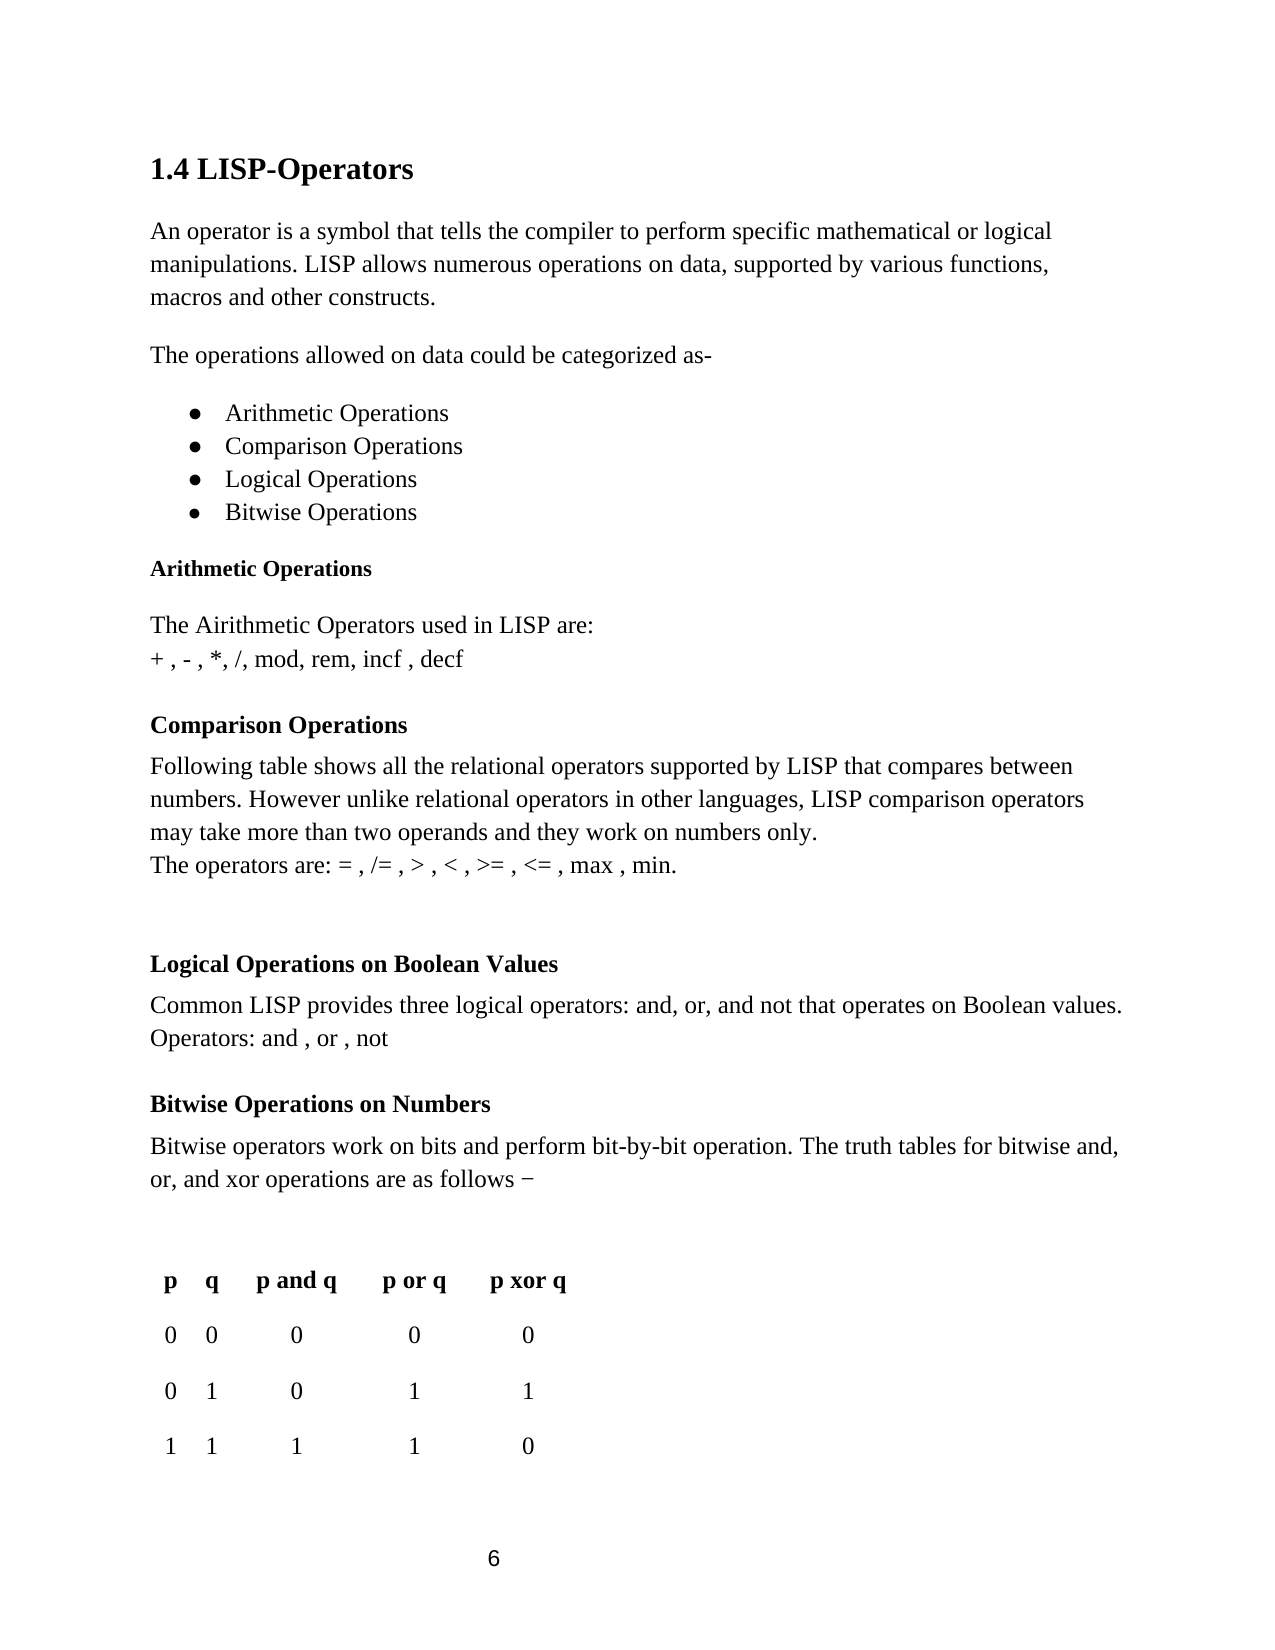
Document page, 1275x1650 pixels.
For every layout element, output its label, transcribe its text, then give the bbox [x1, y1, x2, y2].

table_cell 0 [361, 1310, 468, 1365]
text Bitwise operators work on bits and perform bit-by-bit operation. The truth tables for bitwise and, or, and xor operations are as follows − [150, 1131, 1125, 1193]
table_cell 0 [150, 1365, 191, 1421]
list Arithmetic Operations [150, 555, 1125, 582]
list Comparison Operations [187, 431, 1125, 460]
subtitle Comparison Operations [150, 710, 1125, 738]
subtitle Bitwise Operations on Numbers [150, 1089, 1125, 1118]
list Arithmetic Operations [187, 398, 1125, 427]
subtitle 1.4 LISP-Operators [150, 150, 1125, 186]
text Operators: and , or , not [150, 1023, 1125, 1052]
table_cell 0 [468, 1310, 588, 1365]
table_header q [191, 1255, 232, 1310]
table_cell 1 [232, 1421, 361, 1476]
table_cell 1 [361, 1365, 468, 1421]
table_cell 0 [232, 1365, 361, 1421]
table_cell 1 [150, 1421, 191, 1476]
text The operations allowed on data could be categorized as- [150, 340, 1125, 369]
table_cell 0 [191, 1310, 232, 1365]
text + , - , *, /, mod, rem, incf , decf [150, 644, 1125, 672]
table_cell 0 [468, 1421, 588, 1476]
table_cell 1 [191, 1365, 232, 1421]
text The Airithmetic Operators used in LISP are: [150, 611, 1125, 639]
table_cell 1 [361, 1421, 468, 1476]
table_cell 0 [150, 1310, 191, 1365]
table_cell 0 [232, 1310, 361, 1365]
table_header p xor q [468, 1255, 588, 1310]
table_header p and q [232, 1255, 361, 1310]
list Bitwise Operations [187, 497, 1125, 526]
table_header p [150, 1255, 191, 1310]
text The operators are: = , /= , > , < , >= , <= , max , min. [150, 850, 1125, 879]
table_cell 1 [191, 1421, 232, 1476]
text Following table shows all the relational operators supported by LISP that compares between numbers. However unlike relational operators in other languages, LISP comparison operators may take more than two operands and they work on numbers only. [150, 751, 1125, 846]
table_header p or q [361, 1255, 468, 1310]
list Logical Operations [187, 464, 1125, 493]
table_cell 1 [468, 1365, 588, 1421]
text Common LISP provides three logical operators: and, or, and not that operates on Boolean values. [150, 991, 1125, 1019]
subtitle Logical Operations on Boolean Values [150, 949, 1125, 978]
